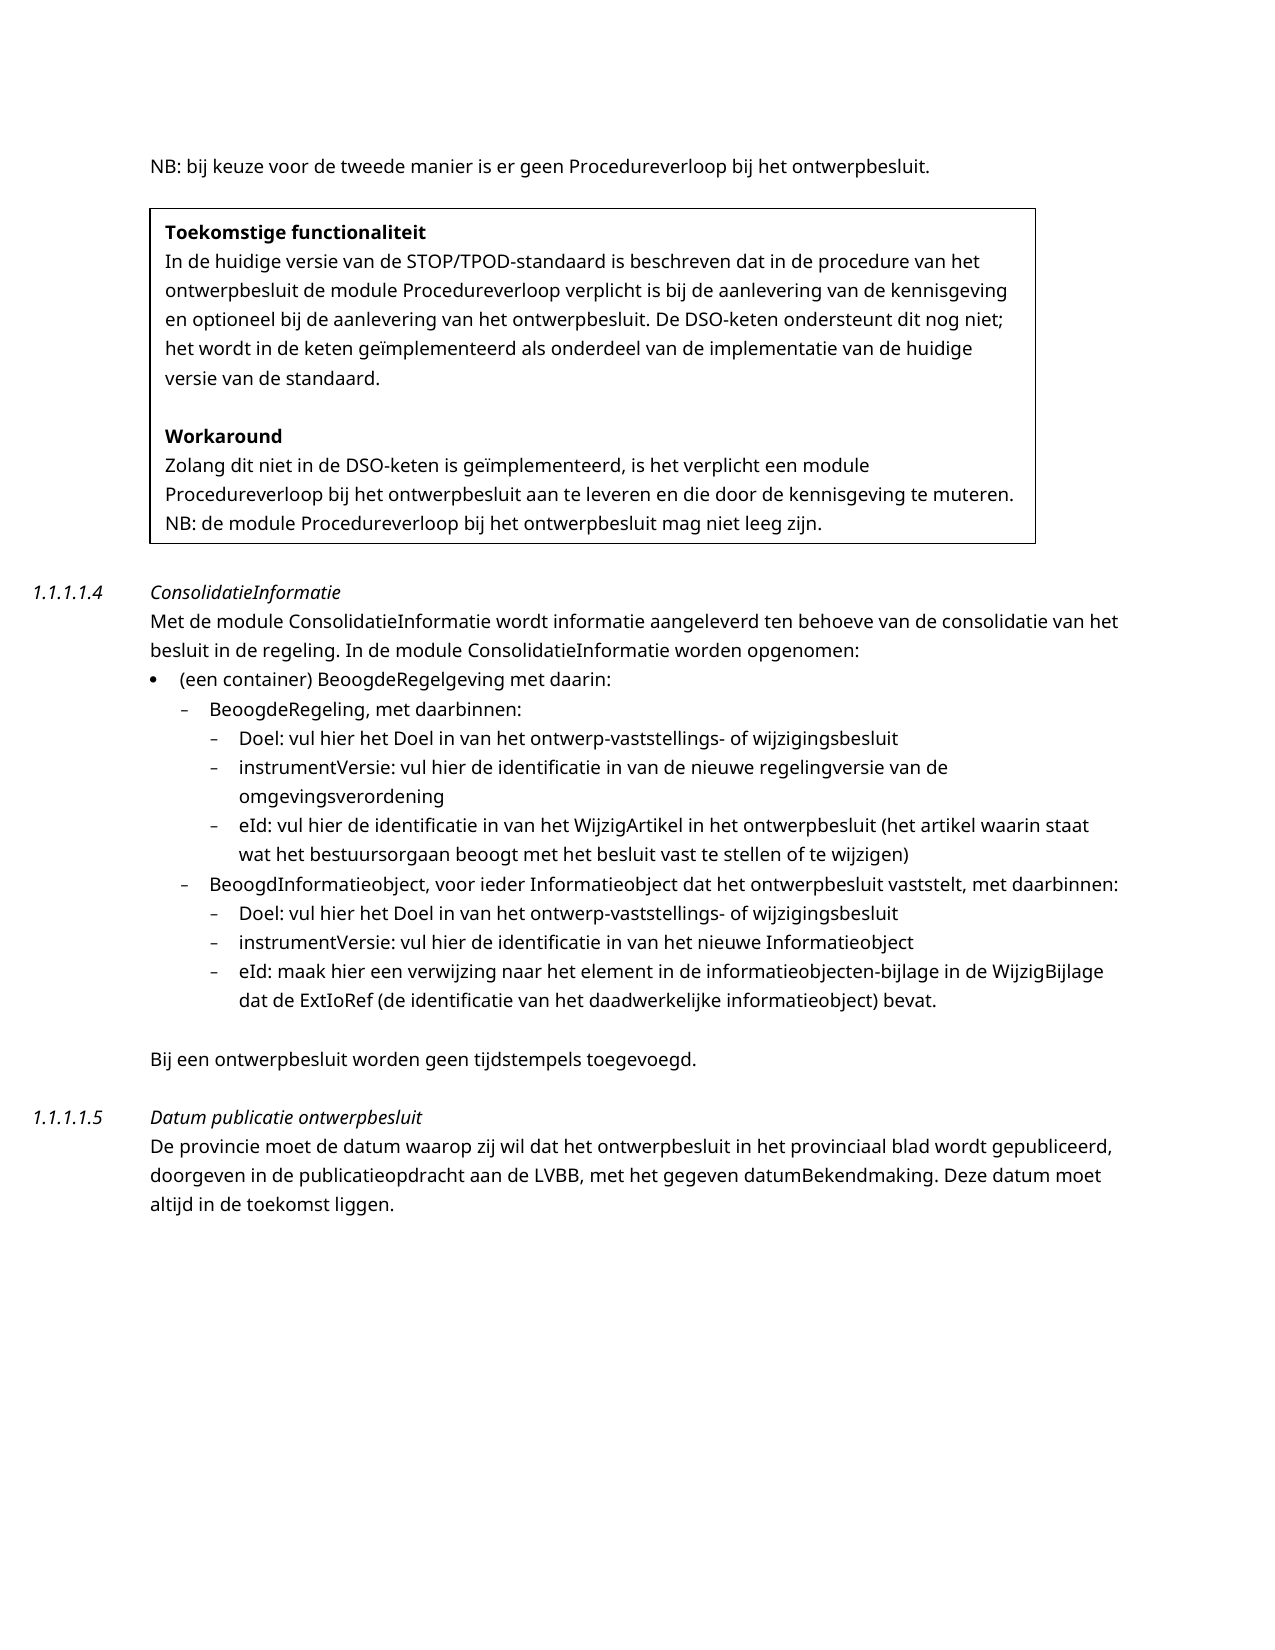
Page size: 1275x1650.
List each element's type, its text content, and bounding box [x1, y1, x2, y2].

text Bij een ontwerpbesluit worden geen tijdstempels toegevoegd. [150, 1043, 1125, 1072]
text eId: maak hier een verwijzing naar het element in de informatieobjecten-bijlage in de WijzigBijlage dat de ExtIoRef (de identificatie van het daadwerkelijke informatieobject) bevat. [209, 955, 1125, 1013]
text Doel: vul hier het Doel in van het ontwerp-vaststellings- of wijzigingsbesluit [209, 722, 1125, 751]
text De provincie moet de datum waarop zij wil dat het ontwerpbesluit in het provinciaal blad wordt gepubliceerd, doorgeven in de publicatieopdracht aan de LVBB, met het gegeven datumBekendmaking. Deze datum moet altijd in de toekomst liggen. [150, 1130, 1125, 1218]
text instrumentVersie: vul hier de identificatie in van het nieuwe Informatieobject [209, 926, 1125, 955]
text eId: vul hier de identificatie in van het WijzigArtikel in het ontwerpbesluit (het artikel waarin staat wat het bestuursorgaan beoogt met het besluit vast te stellen of te wijzigen) [209, 809, 1125, 868]
subtitle Datum publicatie ontwerpbesluit [32, 1101, 1125, 1130]
text Met de module ConsolidatieInformatie wordt informatie aangeleverd ten behoeve van de consolidatie van het besluit in de regeling. In de module ConsolidatieInformatie worden opgenomen: [150, 605, 1125, 663]
text BeoogdeRegeling, met daarbinnen: [179, 693, 1125, 722]
text NB: bij keuze voor de tweede manier is er geen Procedureverloop bij het ontwerpbesluit. [150, 150, 1125, 179]
text instrumentVersie: vul hier de identificatie in van de nieuwe regelingversie van de omgevingsverordening [209, 751, 1125, 809]
subtitle ConsolidatieInformatie [32, 576, 1125, 605]
text (een container) BeoogdeRegelgeving met daarin: [150, 663, 1125, 693]
text BeoogdInformatieobject, voor ieder Informatieobject dat het ontwerpbesluit vaststelt, met daarbinnen: [179, 868, 1125, 897]
text Doel: vul hier het Doel in van het ontwerp-vaststellings- of wijzigingsbesluit [209, 897, 1125, 926]
